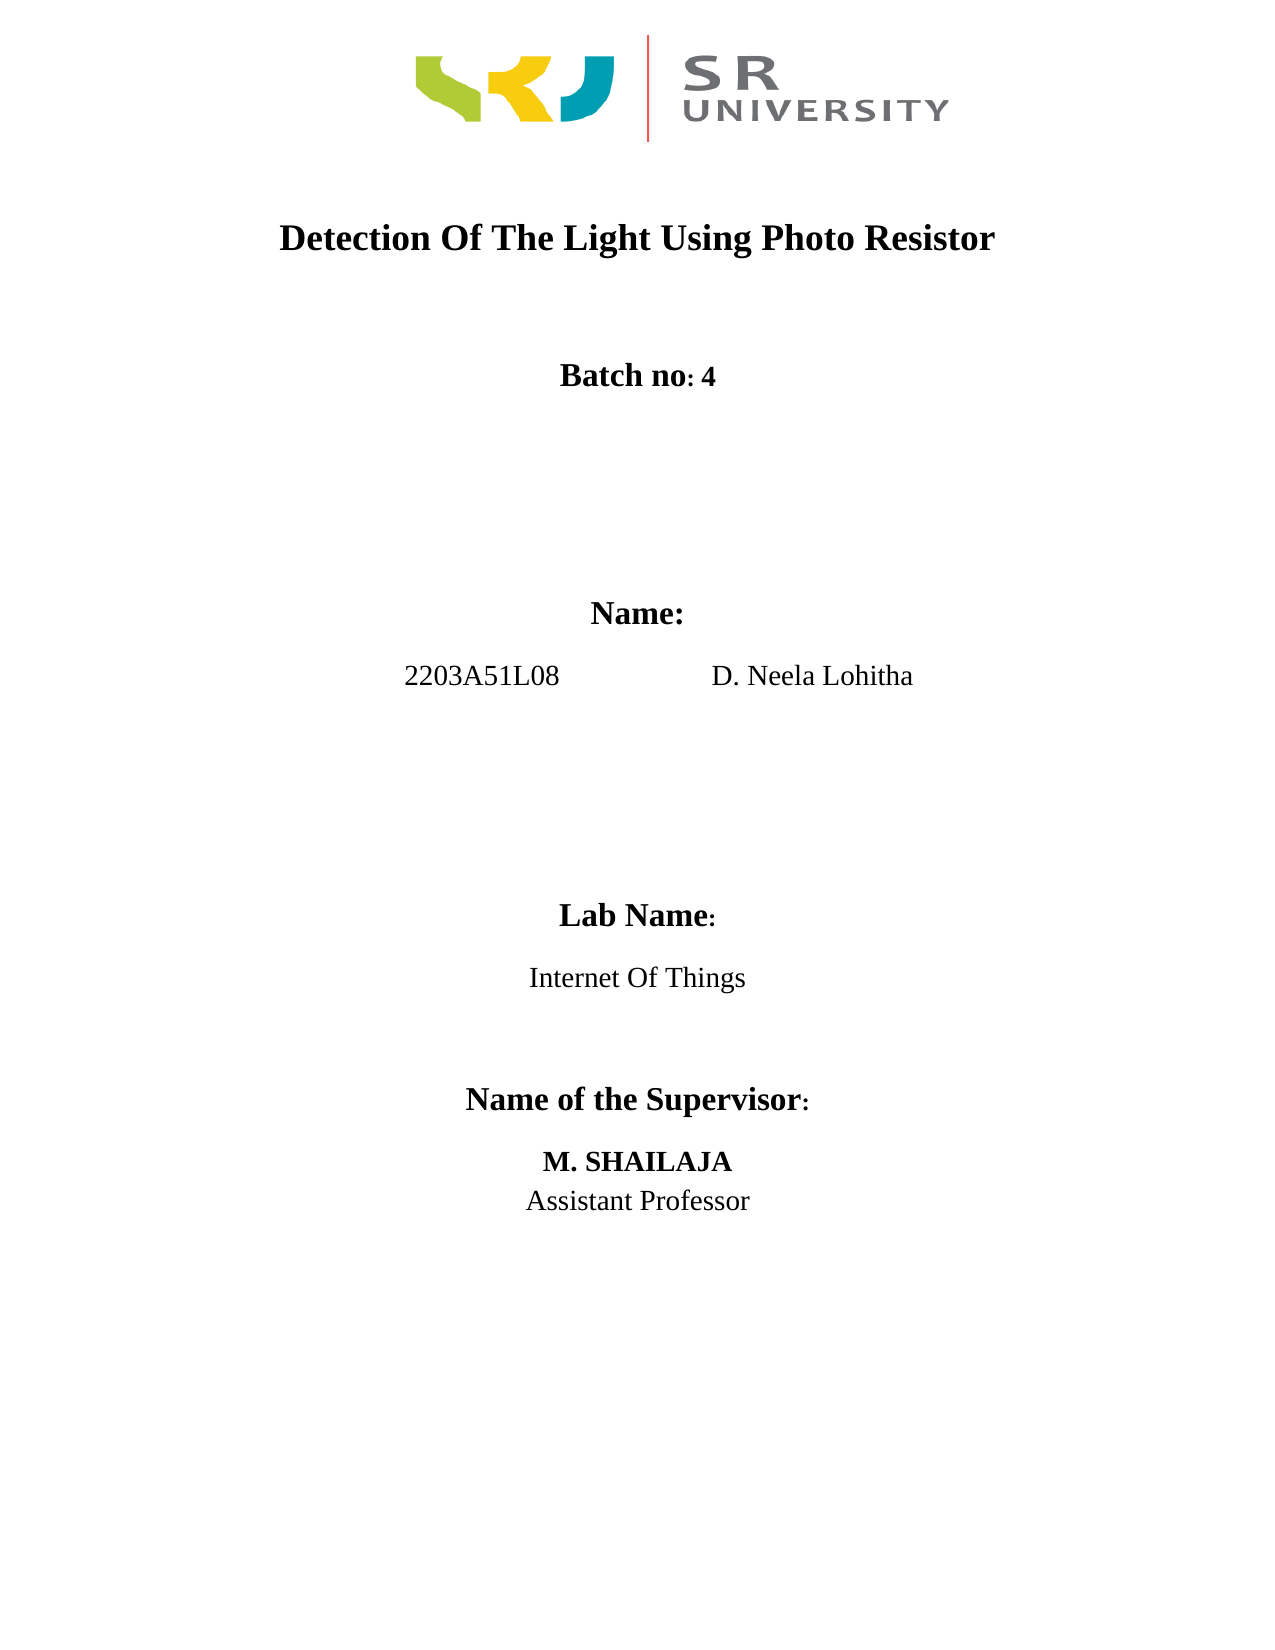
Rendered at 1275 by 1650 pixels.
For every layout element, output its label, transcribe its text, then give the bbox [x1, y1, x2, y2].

text Detection Of The Light Using Photo Resistor [150, 215, 1125, 258]
text Lab Name: [150, 896, 1125, 934]
text 2203A51L08 D. Neela Lohitha [375, 658, 1125, 692]
text M. SHAILAJA [150, 1144, 1125, 1178]
text Internet Of Things [150, 961, 1125, 994]
text Name of the Supervisor: [150, 1079, 1125, 1118]
text Batch no: 4 [150, 356, 1125, 394]
text Name: [150, 593, 1125, 632]
picture [415, 35, 949, 142]
text Assistant Professor [150, 1183, 1125, 1216]
